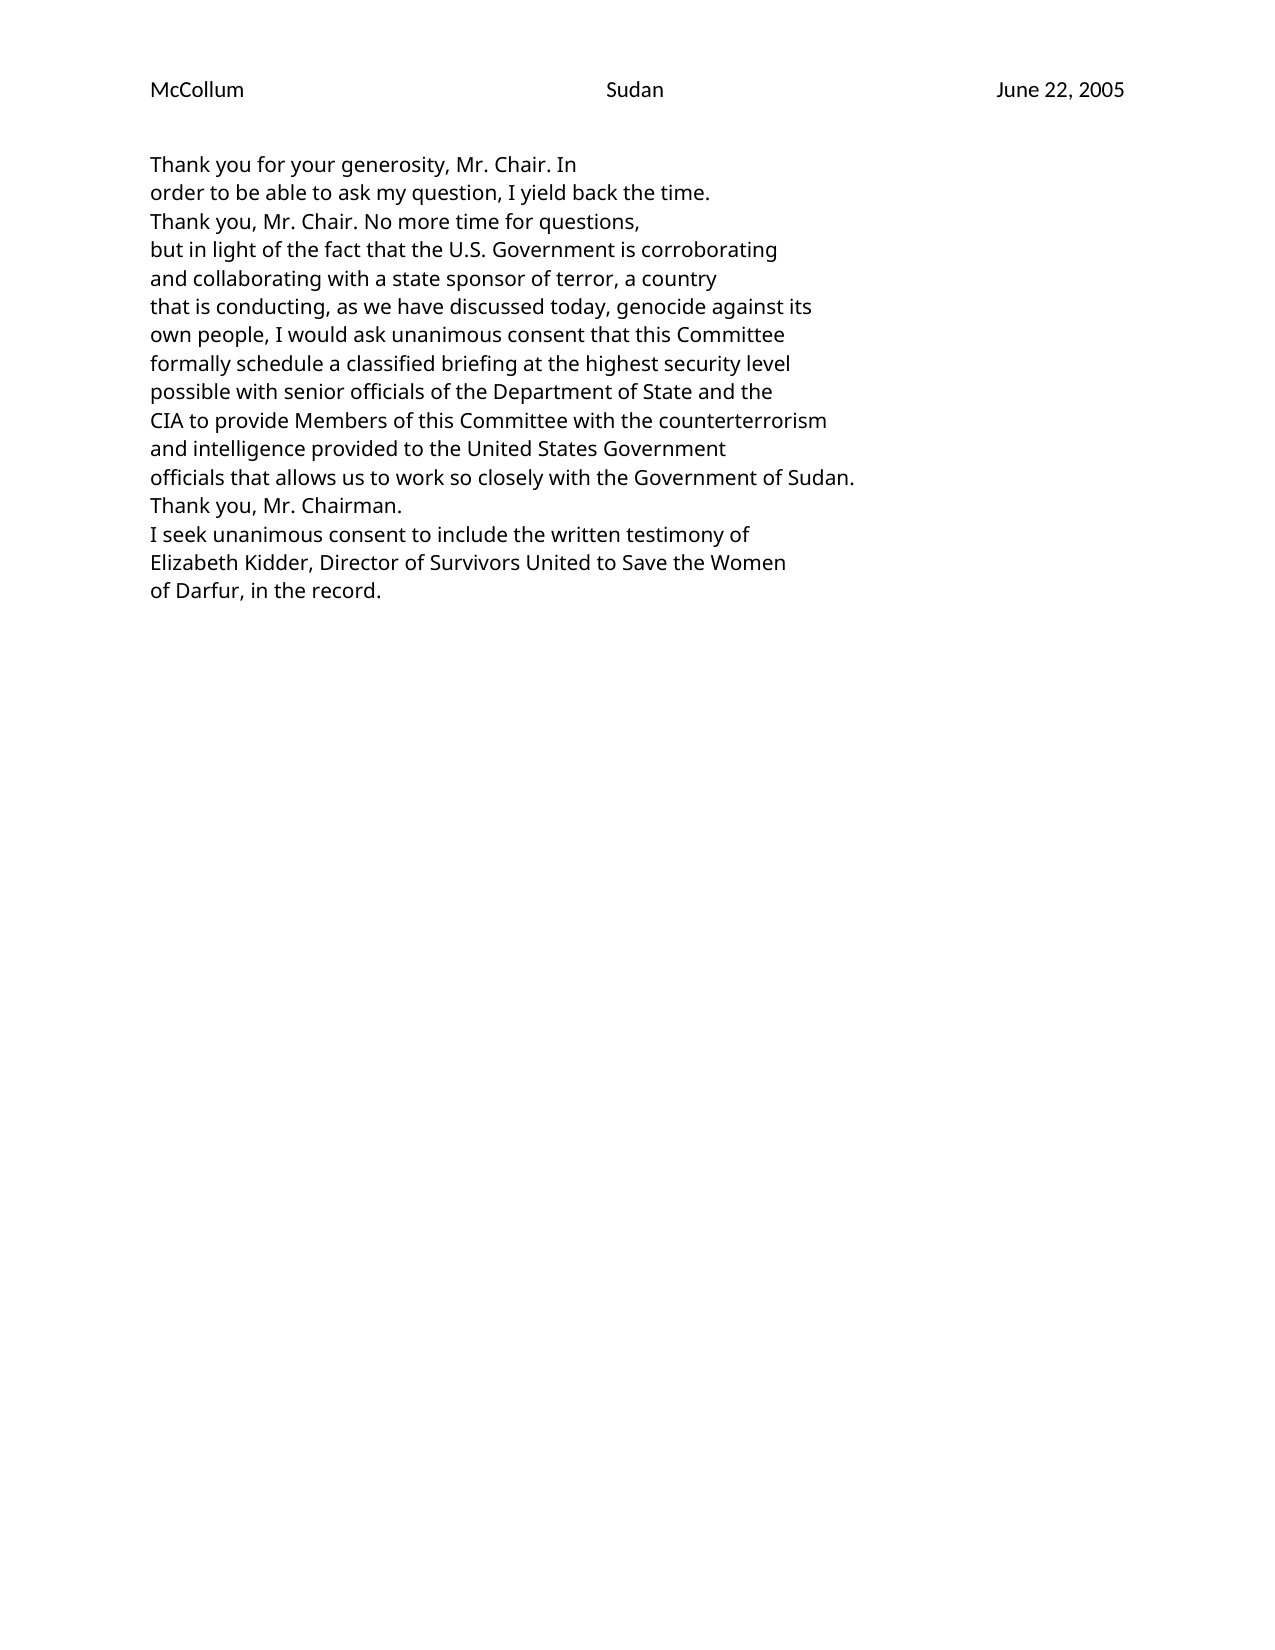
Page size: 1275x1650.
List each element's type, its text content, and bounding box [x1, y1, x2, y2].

text Thank you, Mr. Chair. No more time for questions, [150, 207, 1125, 235]
text order to be able to ask my question, I yield back the time. [150, 178, 1125, 207]
text formally schedule a classified briefing at the highest security level [150, 349, 1125, 377]
text Thank you, Mr. Chairman. [150, 491, 1125, 520]
text of Darfur, in the record. [150, 577, 1125, 605]
text officials that allows us to work so closely with the Government of Sudan. [150, 463, 1125, 491]
text that is conducting, as we have discussed today, genocide against its [150, 292, 1125, 321]
text Thank you for your generosity, Mr. Chair. In [150, 150, 1125, 178]
text Elizabeth Kidder, Director of Survivors United to Save the Women [150, 548, 1125, 577]
text possible with senior officials of the Department of State and the [150, 377, 1125, 406]
text I seek unanimous consent to include the written testimony of [150, 520, 1125, 548]
text but in light of the fact that the U.S. Government is corroborating [150, 235, 1125, 264]
text own people, I would ask unanimous consent that this Committee [150, 321, 1125, 349]
text CIA to provide Members of this Committee with the counterterrorism [150, 406, 1125, 434]
text and collaborating with a state sponsor of terror, a country [150, 264, 1125, 292]
text and intelligence provided to the United States Government [150, 434, 1125, 463]
